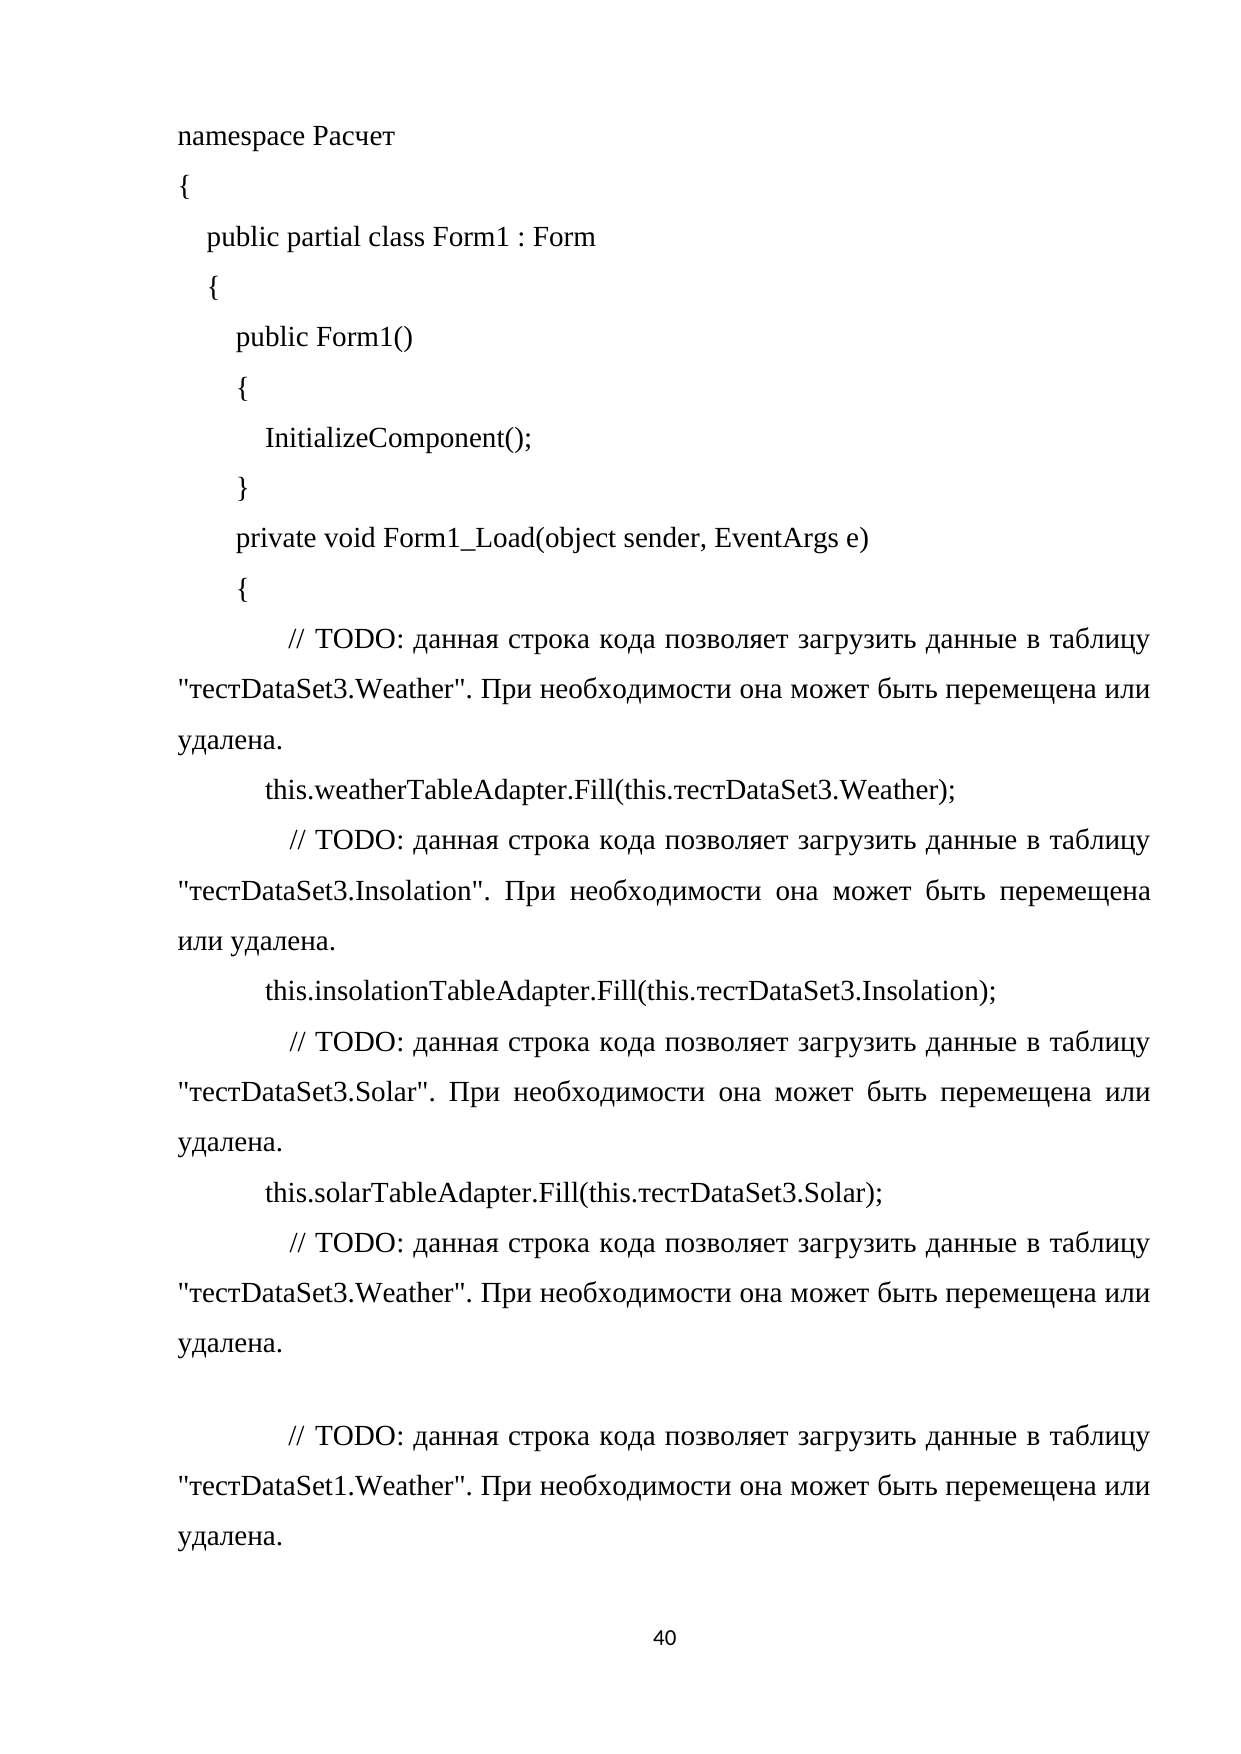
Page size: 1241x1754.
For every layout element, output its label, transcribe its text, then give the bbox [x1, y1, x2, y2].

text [177, 1225, 1152, 1359]
text this.insolationTableAdapter.Fill(this.тестDataSet3.Insolation); [177, 973, 1152, 1007]
text this.solarTableAdapter.Fill(this.тестDataSet3.Solar); [177, 1175, 1152, 1208]
text InitializeComponent(); [177, 420, 1152, 453]
text public partial class Form1 : Form [177, 219, 1152, 252]
text public Form1() [177, 319, 1152, 353]
text this.weatherTableAdapter.Fill(this.тестDataSet3.Weather); [177, 772, 1152, 806]
text private void Form1_Load(object sender, EventArgs e) [177, 521, 1152, 554]
text // TODO: данная строка кода позволяет загрузить данные в таблицу "тестDataSet3.Solar". При необходимости она может быть перемещена или удалена. [177, 1024, 1152, 1158]
text { [177, 269, 1152, 303]
text // TODO: данная строка кода позволяет загрузить данные в таблицу "тестDataSet1.Weather". При необходимости она может быть перемещена или удалена. [177, 1418, 1152, 1552]
text { [177, 571, 1152, 604]
text { [177, 370, 1152, 403]
text } [177, 470, 1152, 504]
text // TODO: данная строка кода позволяет загрузить данные в таблицу "тестDataSet3.Insolation". При необходимости она может быть перемещена или удалена. [177, 822, 1152, 957]
text namespace Расчет [177, 118, 1152, 152]
text { [177, 168, 1152, 202]
